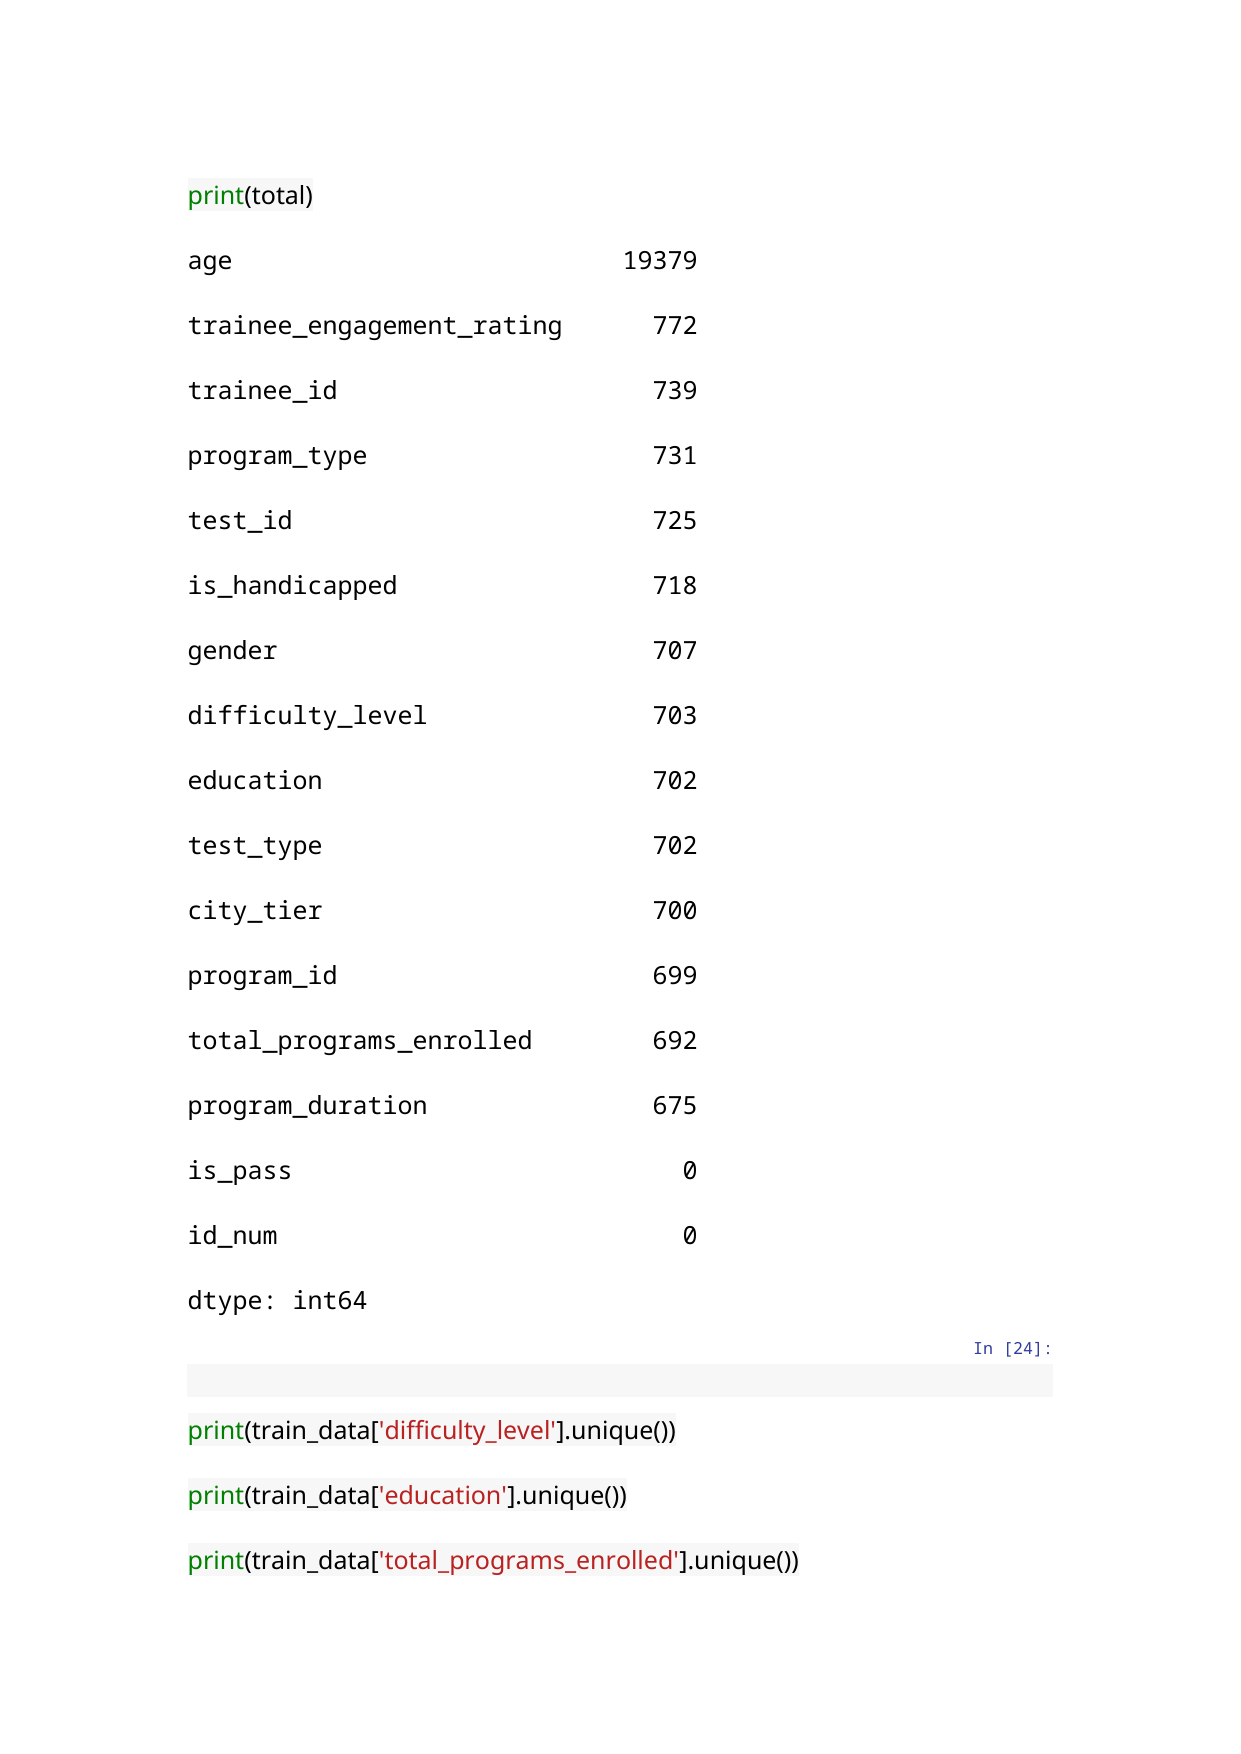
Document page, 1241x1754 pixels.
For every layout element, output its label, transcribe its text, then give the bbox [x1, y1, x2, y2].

text trainee_id 739 [187, 357, 1053, 422]
text gender 707 [187, 617, 1053, 682]
text is_handicapped 718 [187, 552, 1053, 617]
text print(train_data['total_programs_enrolled'].unique()) [187, 1527, 1115, 1592]
text difficulty_level 703 [187, 682, 1053, 747]
text total_programs_enrolled 692 [187, 1007, 1053, 1072]
text program_id 699 [187, 942, 1053, 1007]
text program_duration 675 [187, 1072, 1053, 1137]
text dtype: int64 [187, 1267, 1053, 1332]
text trainee_engagement_rating 772 [187, 292, 1053, 357]
text program_type 731 [187, 422, 1053, 487]
text education 702 [187, 747, 1053, 812]
text print(train_data['difficulty_level'].unique()) [187, 1397, 1115, 1462]
text city_tier 700 [187, 877, 1053, 942]
text print(total) [187, 162, 1115, 227]
text id_num 0 [187, 1202, 1053, 1267]
text is_pass 0 [187, 1137, 1053, 1202]
text In [24]: [187, 1332, 1053, 1364]
text age 19379 [187, 227, 1053, 292]
text test_type 702 [187, 812, 1053, 877]
text print(train_data['education'].unique()) [187, 1462, 1115, 1527]
text test_id 725 [187, 487, 1053, 552]
